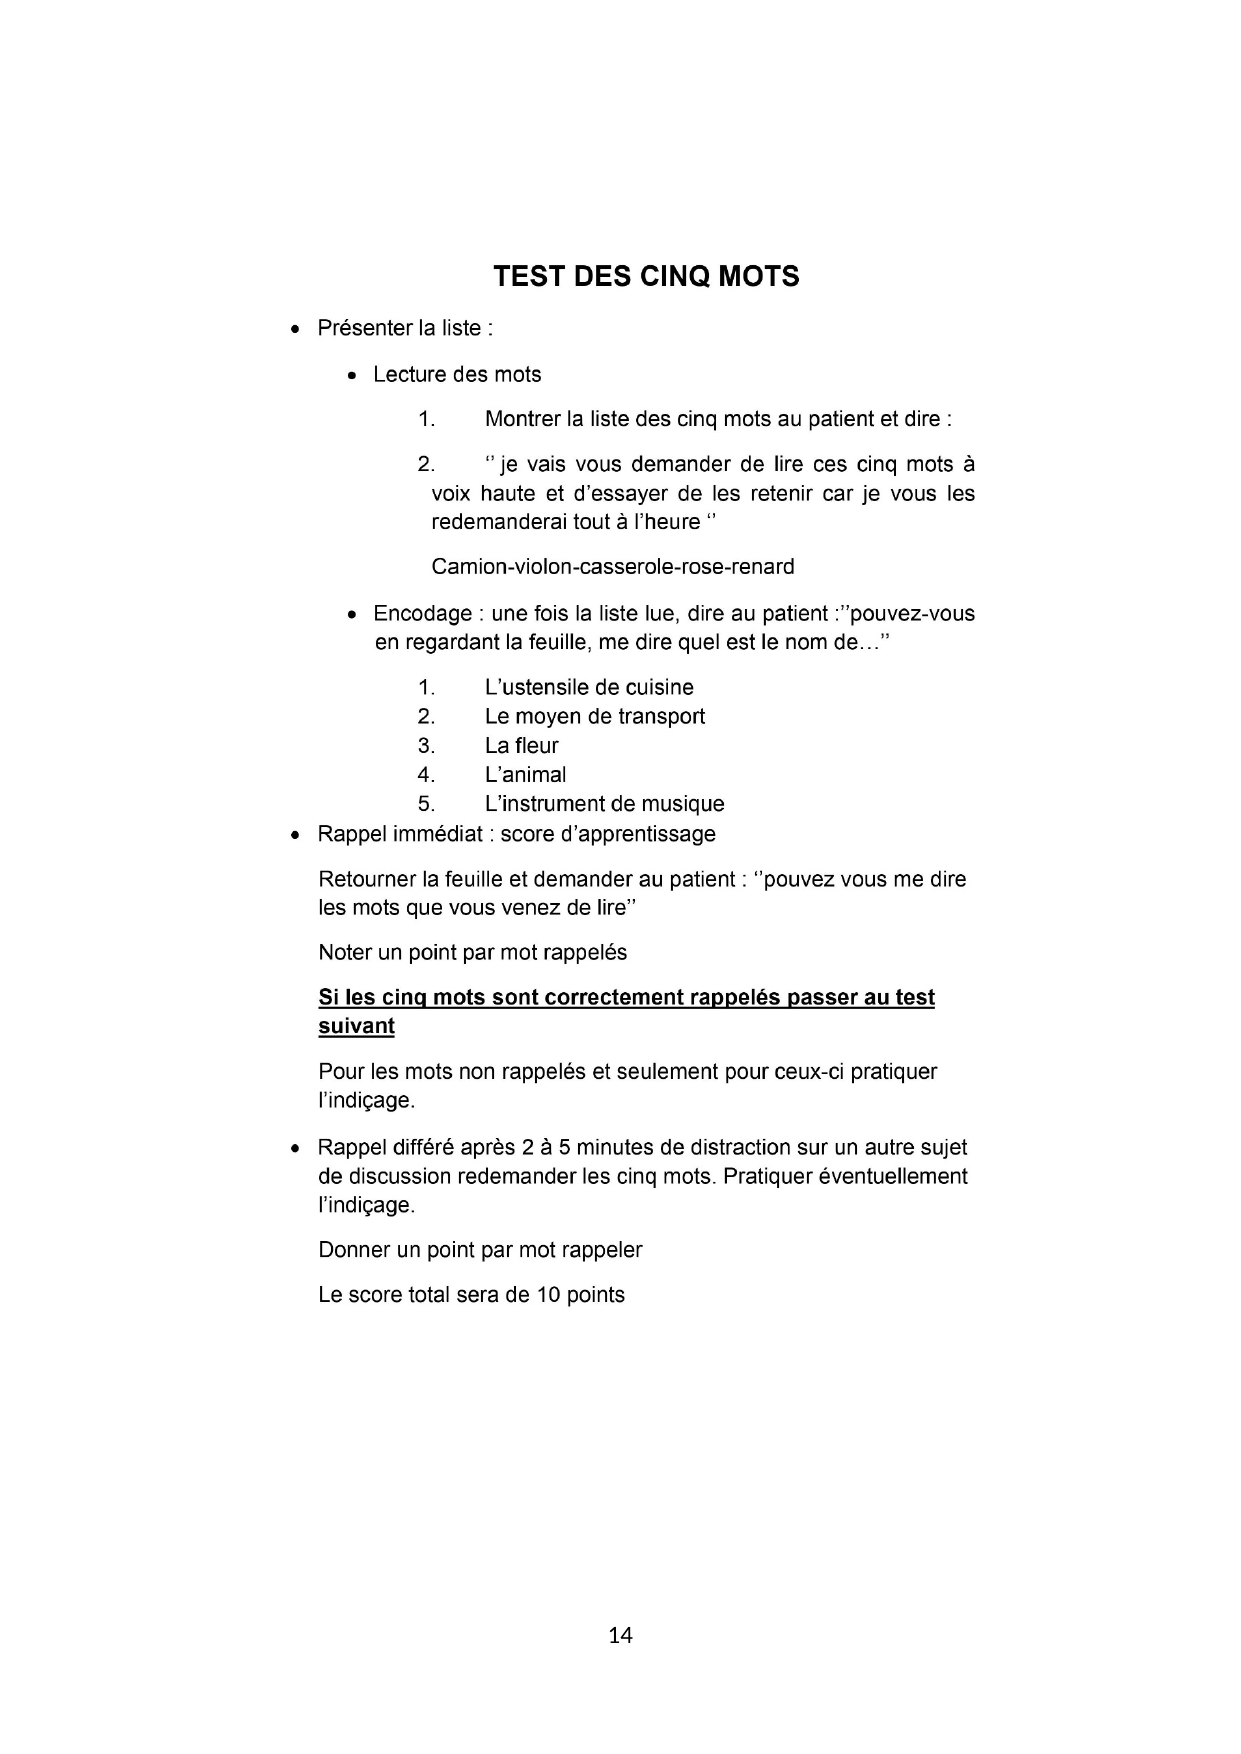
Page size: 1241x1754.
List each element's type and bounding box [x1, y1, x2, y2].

picture [150, 150, 1090, 1472]
